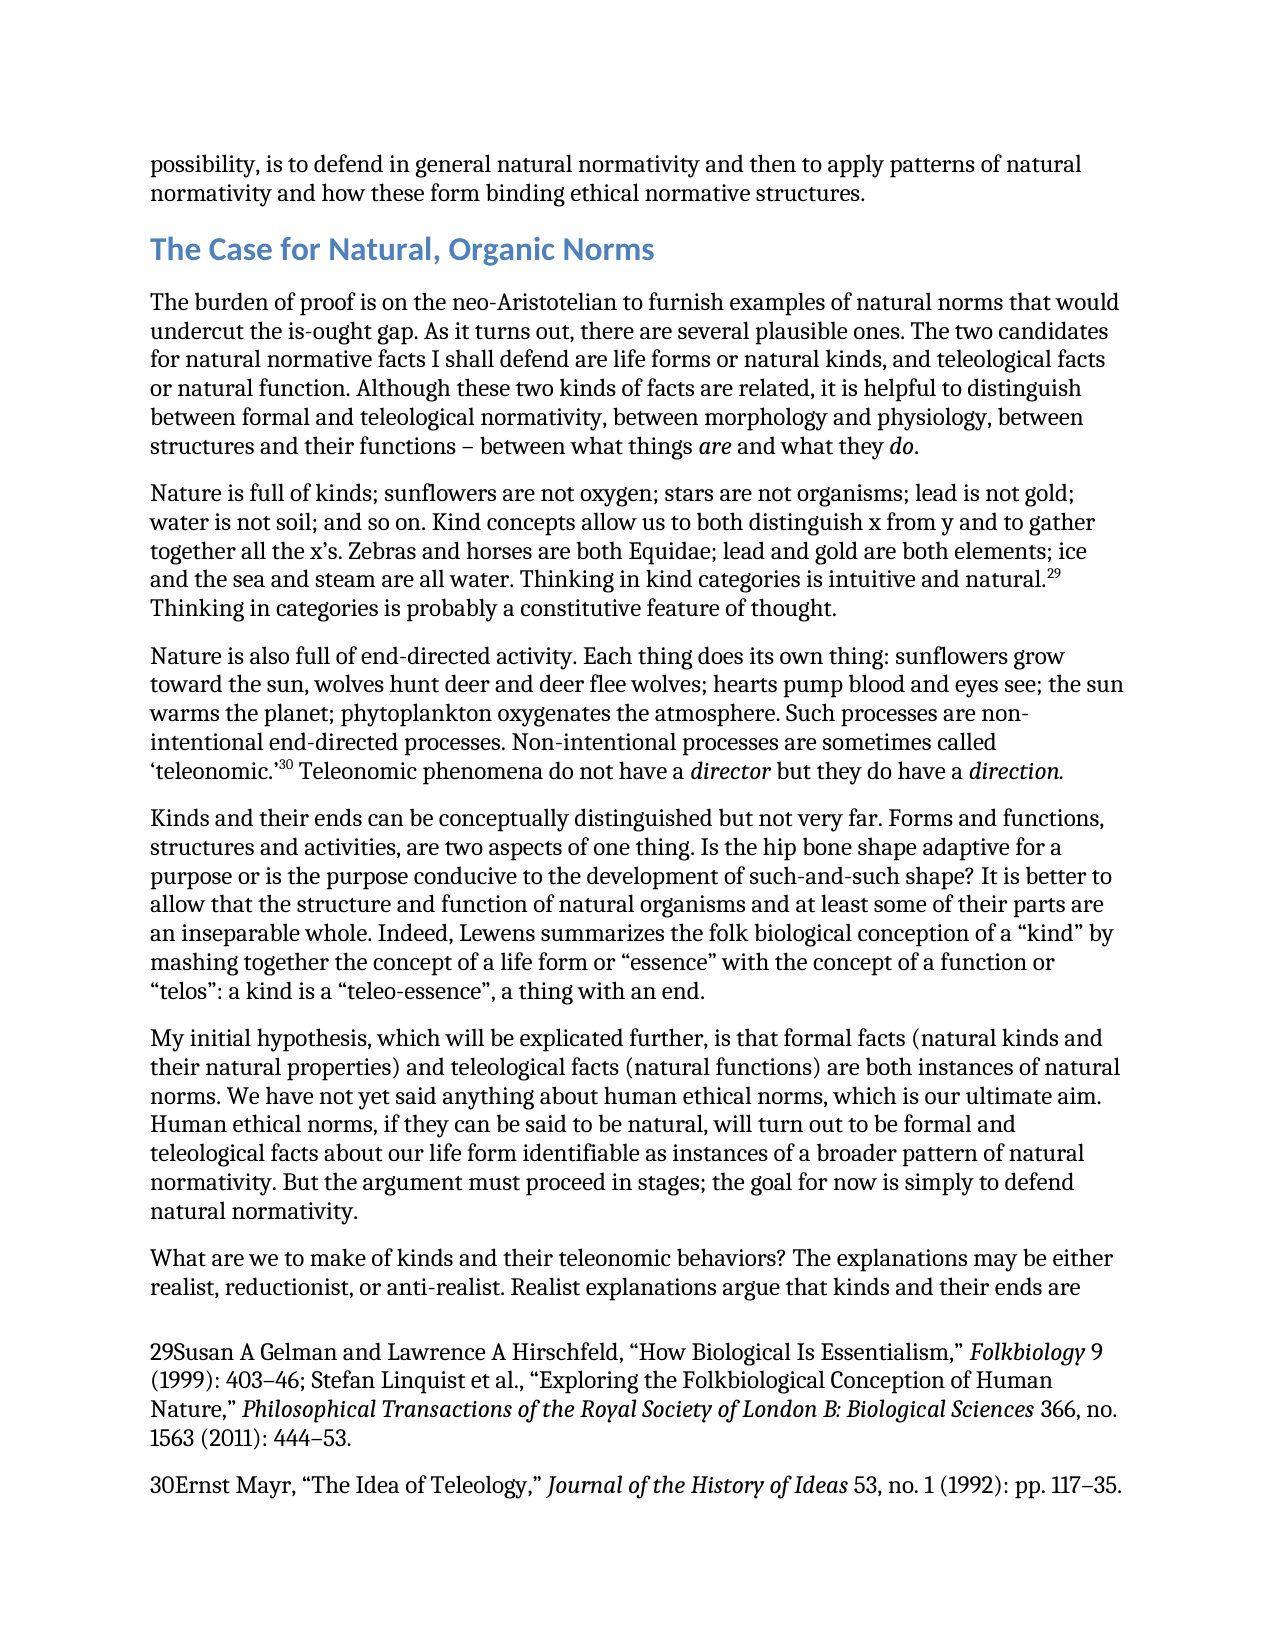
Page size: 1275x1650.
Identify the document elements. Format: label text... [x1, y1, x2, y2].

text Nature is also full of end-directed activity. Each thing does its own thing: sunflowers grow toward the sun, wolves hunt deer and deer flee wolves; hearts pump blood and eyes see; the sun warms the planet; phytoplankton oxygenates the atmosphere. Such processes are non-intentional end-directed processes. Non-intentional processes are sometimes called ‘teleonomic.’ Teleonomic phenomena do not have a director but they do have a direction. [150, 642, 1125, 785]
subtitle The Case for Natural, Organic Norms [150, 228, 1125, 269]
text My initial hypothesis, which will be explicated further, is that formal facts (natural kinds and their natural properties) and teleological facts (natural functions) are both instances of natural norms. We have not yet said anything about human ethical norms, which is our ultimate aim. Human ethical norms, if they can be said to be natural, will turn out to be formal and teleological facts about our life form identifiable as instances of a broader pattern of natural normativity. But the argument must proceed in stages; the goal for now is simply to defend natural normativity. [150, 1024, 1125, 1225]
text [150, 150, 1125, 207]
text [150, 1244, 1125, 1302]
text Nature is full of kinds; sunflowers are not oxygen; stars are not organisms; lead is not gold; water is not soil; and so on. Kind concepts allow us to both distinguish x from y and to gather together all the x’s. Zebras and horses are both Equidae; lead and gold are both elements; ice and the sea and steam are all water. Thinking in kind categories is intuitive and natural. Thinking in categories is probably a constitutive feature of thought. [150, 479, 1125, 623]
text Kinds and their ends can be conceptually distinguished but not very far. Forms and functions, structures and activities, are two aspects of one thing. Is the hip bone shape adaptive for a purpose or is the purpose conducive to the development of such-and-such shape? It is better to allow that the structure and function of natural organisms and at least some of their parts are an inseparable whole. Indeed, Lewens summarizes the folk biological conception of a “kind” by mashing together the concept of a life form or “essence” with the concept of a function or “telos”: a kind is a “teleo-essence”, a thing with an end. [150, 804, 1125, 1005]
text The burden of proof is on the neo-Aristotelian to furnish examples of natural norms that would undercut the is-ought gap. As it turns out, there are several plausible ones. The two candidates for natural normative facts I shall defend are life forms or natural kinds, and teleological facts or natural function. Although these two kinds of facts are related, it is helpful to distinguish between formal and teleological normativity, between morphology and physiology, between structures and their functions – between what things are and what they do. [150, 288, 1125, 460]
